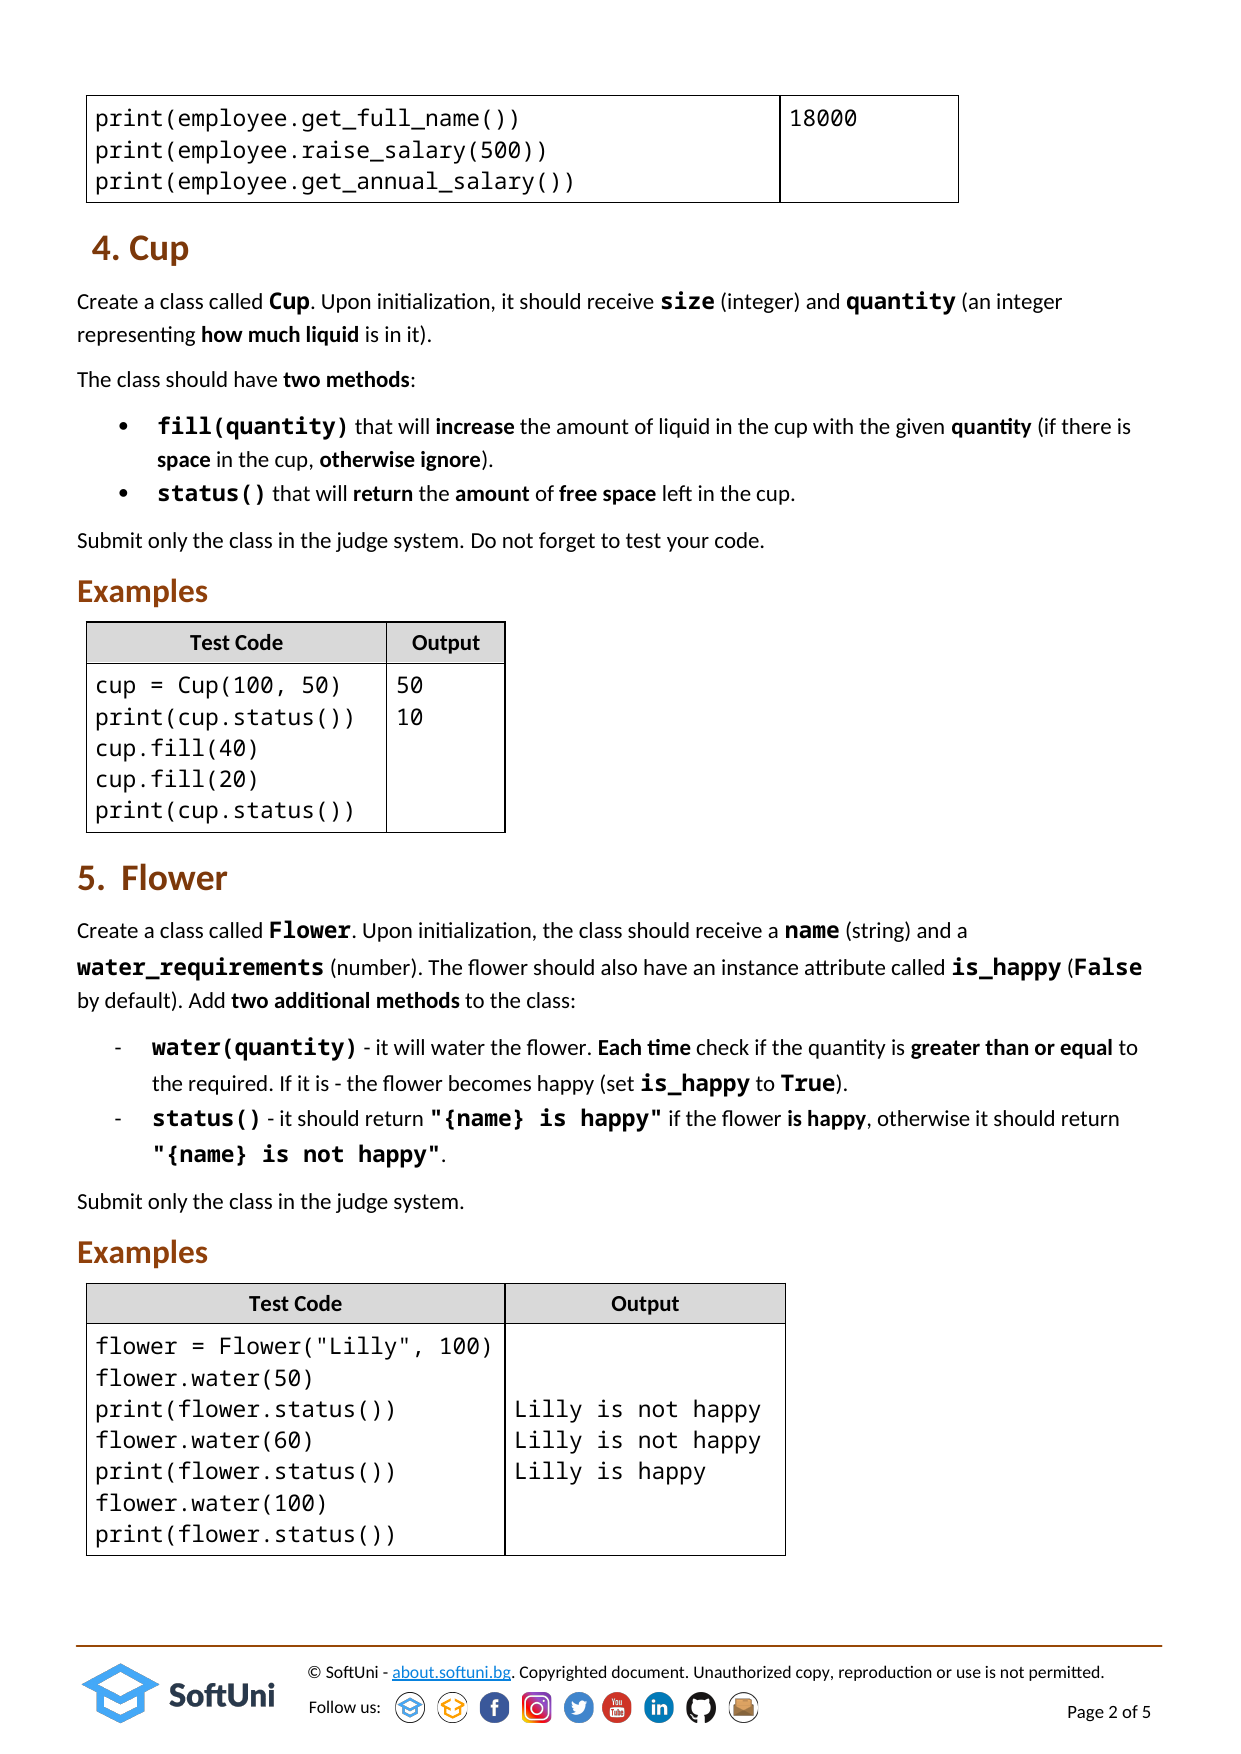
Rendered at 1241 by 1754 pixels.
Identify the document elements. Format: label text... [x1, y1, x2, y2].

picture [686, 1692, 716, 1723]
table_header Test Code [87, 1284, 504, 1323]
subtitle Flower [77, 853, 1163, 899]
text Create a class called Cup. Upon initialization, it should receive size (integer) and quantity (an integer representing how much liquid is in it). [77, 285, 1163, 348]
subtitle Examples [77, 571, 1163, 611]
table_cell 50 10 [387, 664, 504, 832]
text The class should have two methods: [77, 365, 1163, 393]
list status() - it should return "{name} is happy" if the flower is happy, otherwise it should return "{name} is not happy". [114, 1102, 1163, 1169]
picture [665, 1692, 674, 1701]
text Create a class called Flower. Upon initialization, the class should receive a name (string) and a water_requirements (number). The flower should also have an instance attribute called is_happy (False by default). Add two additional methods to the class: [77, 914, 1163, 1014]
picture [602, 1692, 632, 1723]
picture [644, 1692, 653, 1701]
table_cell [87, 96, 779, 202]
picture [665, 1714, 674, 1723]
table_cell Lilly is not happy Lilly is not happy Lilly is happy [506, 1324, 785, 1555]
table_header Output [387, 623, 504, 662]
subtitle Examples [77, 1231, 1163, 1272]
subtitle Cup [92, 224, 1163, 270]
text Submit only the class in the judge system. Do not forget to test your code. [77, 526, 1163, 554]
picture [644, 1714, 653, 1723]
table_header Output [506, 1284, 785, 1323]
picture [479, 1692, 510, 1723]
list water(quantity) - it will water the flower. Each time check if the quantity is greater than or equal to the required. If it is - the flower becomes happy (set is_happy to True). [114, 1031, 1163, 1098]
table_cell cup = Cup(100, 50) print(cup.status()) cup.fill(40) cup.fill(20) print(cup.status()) [87, 664, 386, 832]
picture [564, 1692, 594, 1723]
list status() that will return the amount of free space left in the cup. [119, 477, 1163, 509]
picture [437, 1692, 468, 1723]
table_header Test Code [87, 623, 386, 662]
list fill(quantity) that will increase the amount of liquid in the cup with the given quantity (if there is space in the cup, otherwise ignore). [119, 410, 1163, 473]
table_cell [781, 96, 958, 202]
picture [522, 1692, 552, 1723]
text Submit only the class in the judge system. [77, 1187, 1163, 1215]
picture [658, 1705, 667, 1714]
picture [75, 1658, 281, 1729]
picture [395, 1692, 425, 1723]
picture [728, 1692, 759, 1723]
table_cell flower = Flower("Lilly", 100) flower.water(50) print(flower.status()) flower.water(60) print(flower.status()) flower.water(100) print(flower.status()) [87, 1324, 504, 1555]
